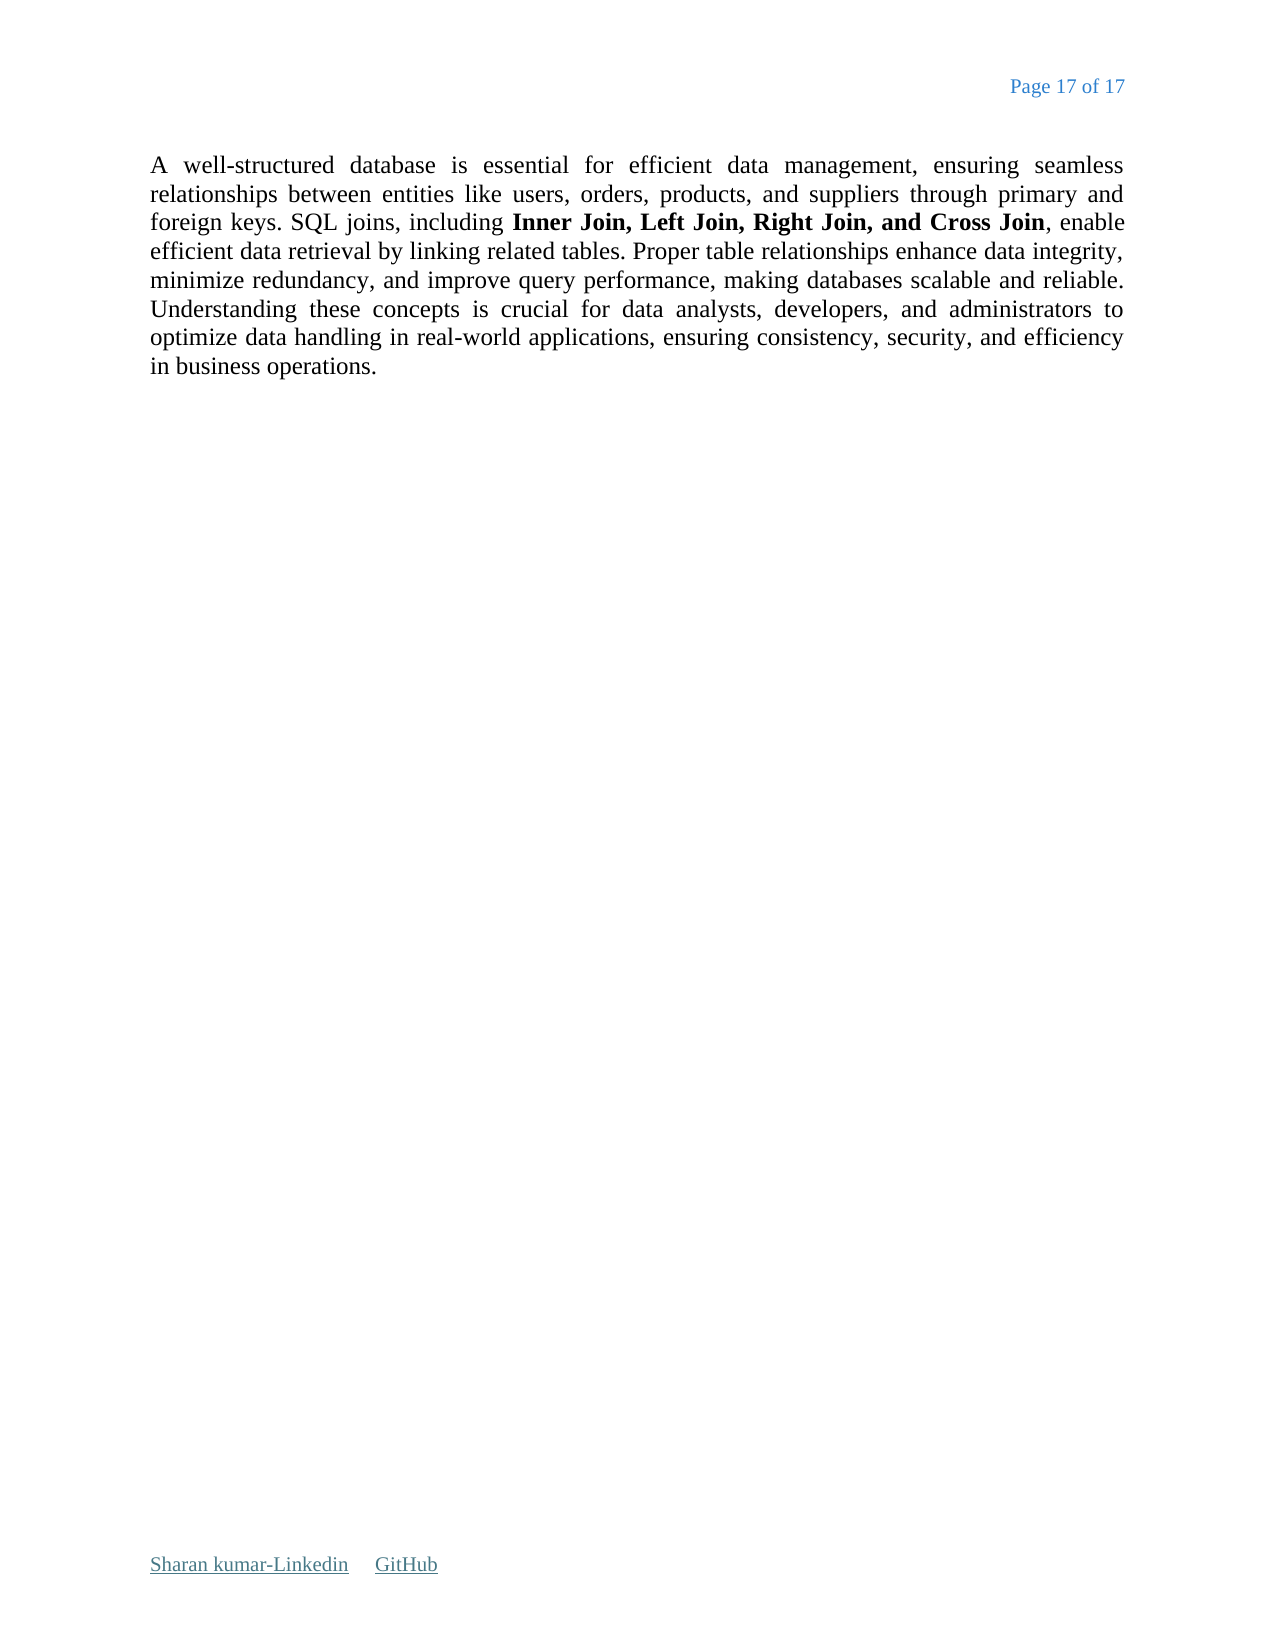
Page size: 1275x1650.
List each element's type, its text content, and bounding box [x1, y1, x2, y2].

text A well-structured database is essential for efficient data management, ensuring seamless relationships between entities like users, orders, products, and suppliers through primary and foreign keys. SQL joins, including Inner Join, Left Join, Right Join, and Cross Join, enable efficient data retrieval by linking related tables. Proper table relationships enhance data integrity, minimize redundancy, and improve query performance, making databases scalable and reliable. Understanding these concepts is crucial for data analysts, developers, and administrators to optimize data handling in real-world applications, ensuring consistency, security, and efficiency in business operations. [150, 150, 1125, 380]
